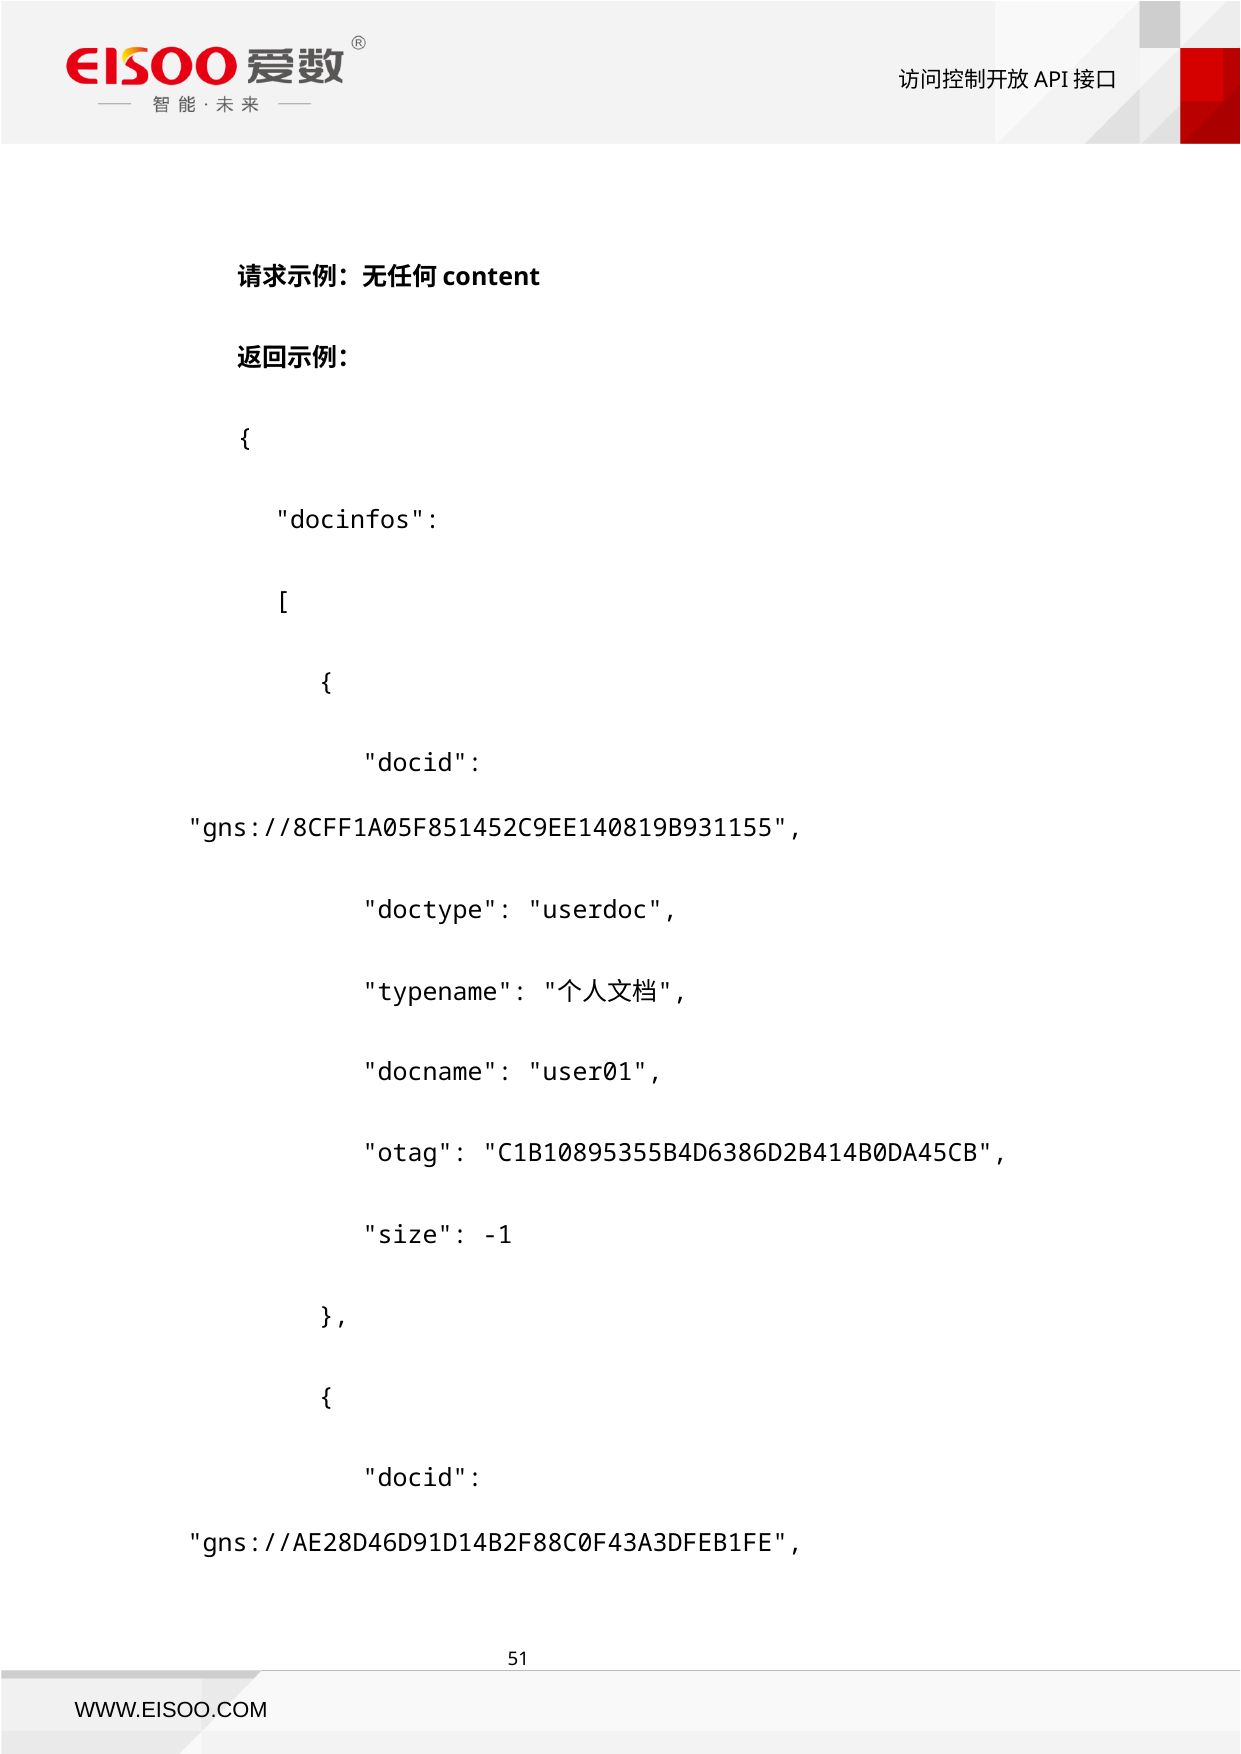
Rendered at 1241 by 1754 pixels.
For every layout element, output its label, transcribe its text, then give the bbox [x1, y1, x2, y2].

text "typename": "个人文档", [187, 957, 1053, 1022]
text "docinfos": [187, 486, 1053, 551]
text 返回示例： [187, 323, 1053, 388]
text "otag": "C1B10895355B4D6386D2B414B0DA45CB", [187, 1119, 1053, 1184]
text [ [187, 567, 1053, 632]
text "size": -1 [187, 1201, 1053, 1266]
text "docname": "user01", [187, 1038, 1053, 1103]
text { [187, 648, 1053, 713]
text "docid": "gns://AE28D46D91D14B2F88C0F43A3DFEB1FE", [187, 1444, 1053, 1574]
text { [187, 404, 1053, 469]
text { [187, 1363, 1053, 1428]
text "docid": "gns://8CFF1A05F851452C9EE140819B931155", [187, 729, 1053, 859]
picture [1, 1665, 1241, 1754]
text "doctype": "userdoc", [187, 876, 1053, 941]
picture [1, 1, 1241, 158]
text }, [187, 1282, 1053, 1347]
text 请求示例：无任何content [187, 242, 1053, 307]
